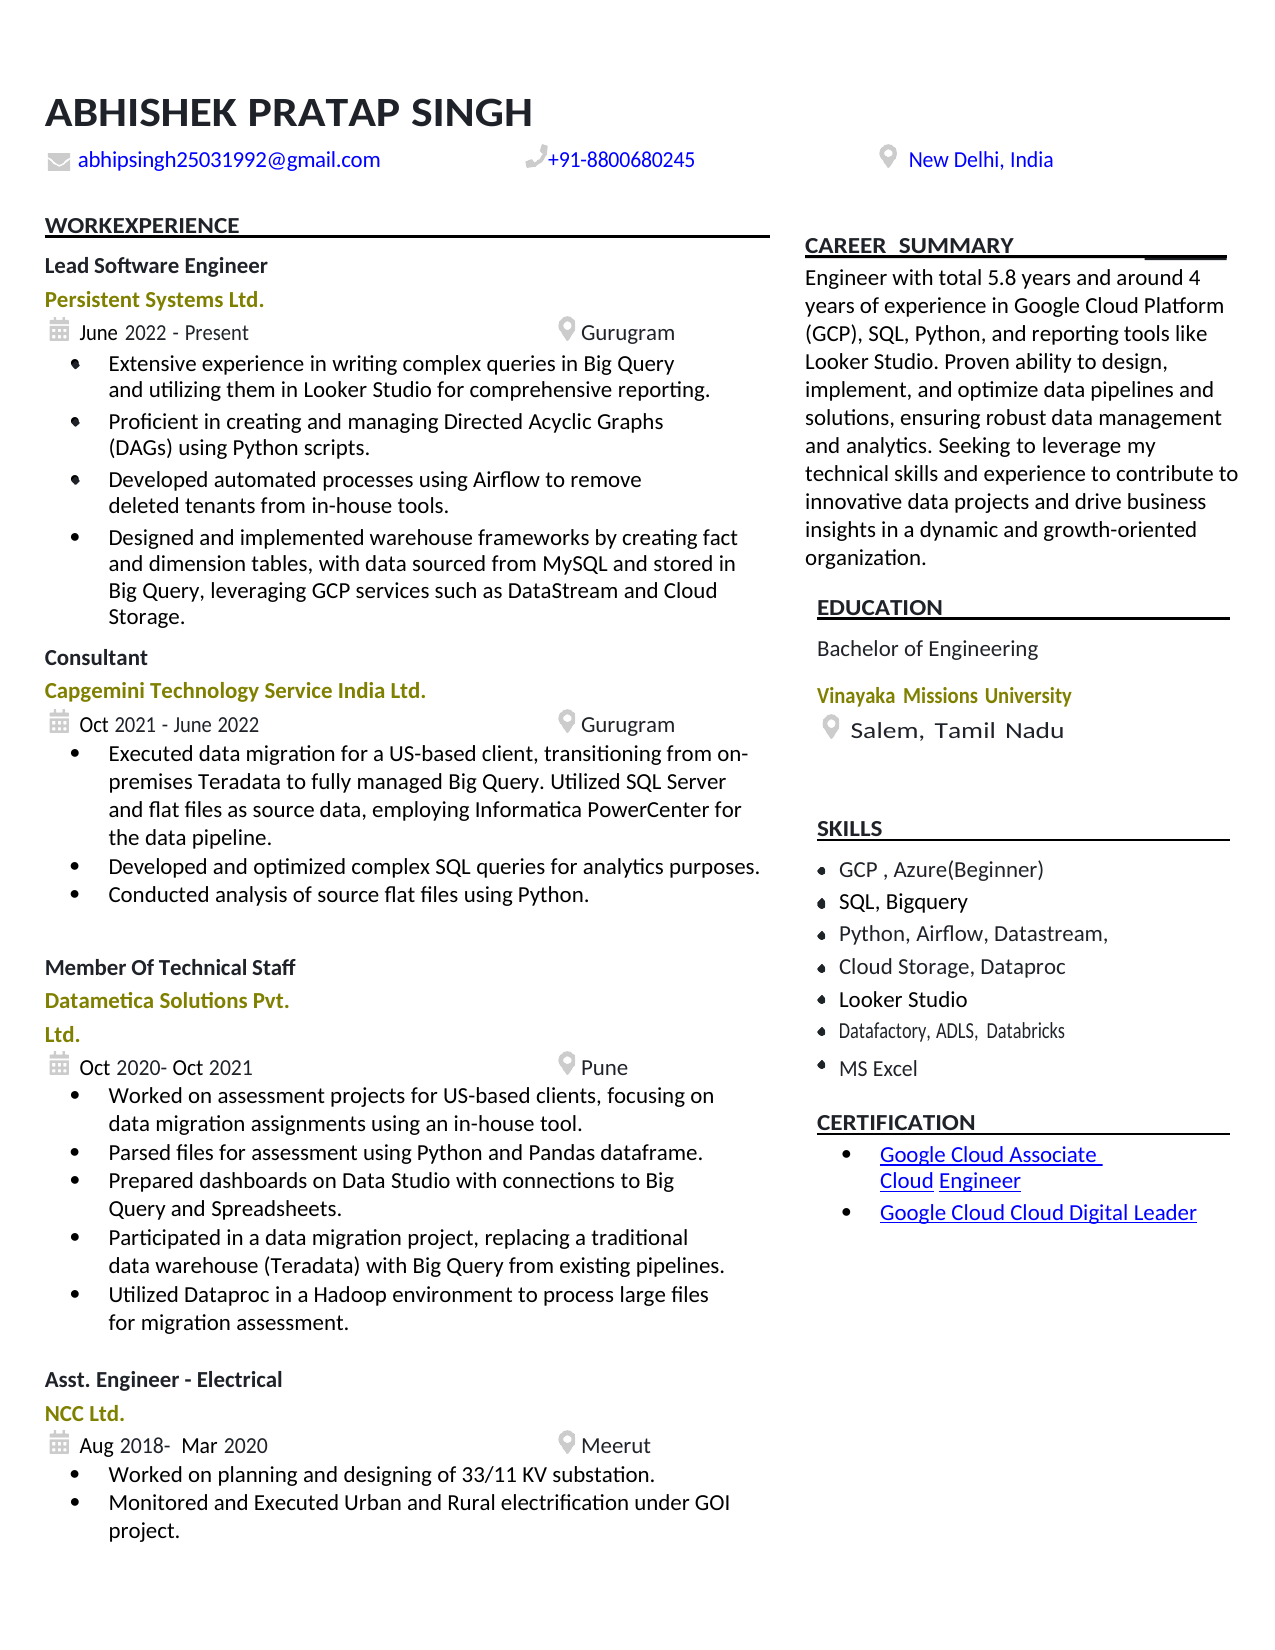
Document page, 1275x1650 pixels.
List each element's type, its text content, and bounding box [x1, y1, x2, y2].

text GCP , Azure(Beginner) SQL, Bigquery [839, 855, 1047, 915]
text Aug 2018- Mar 2020 Meerut [49, 1432, 774, 1459]
text Bachelor of Engineering [817, 634, 1250, 663]
picture [558, 709, 575, 733]
picture [558, 316, 575, 341]
text Engineer with total 5.8 years and around 4 years of experience in Google Cloud Platform (GCP), SQL, Python, and reporting tools like Looker Studio. Proven ability to design, implement, and optimize data pipelines and solutions, ensuring robust data management and analytics. Seeking to leverage my technical skills and experience to contribute to innovative data projects and drive business insights in a dynamic and growth-oriented organization. [805, 263, 1240, 571]
subtitle Vinayaka Missions University [817, 681, 1250, 709]
picture [817, 867, 826, 875]
subtitle CAREER SUMMARY [805, 232, 1250, 260]
picture [879, 144, 897, 168]
picture [49, 709, 69, 733]
picture [817, 931, 826, 940]
list Utilized Dataproc in a Hadoop environment to process large files for migration assessment. [71, 1280, 737, 1336]
picture [49, 1430, 69, 1454]
list Google Cloud Cloud Digital Leader [842, 1198, 1250, 1226]
subtitle CERTIFICATION [817, 1108, 1250, 1137]
list Designed and implemented warehouse frameworks by creating fact and dimension tables, with data sourced from MySQL and stored in Big Query, leveraging GCP services such as DataStream and Cloud Storage. [71, 524, 766, 631]
text Oct 2021 - June 2022 Gurugram [49, 709, 774, 738]
text Lead Software Engineer Persistent Systems Ltd. [44, 252, 270, 313]
picture [525, 144, 548, 168]
picture [817, 898, 826, 909]
picture [817, 1060, 826, 1069]
picture [817, 1027, 826, 1036]
list Participated in a data migration project, replacing a traditional data warehouse (Teradata) with Big Query from existing pipelines. [71, 1223, 732, 1279]
text June 2022 - Present Gurugram [49, 319, 774, 346]
text Python, Airflow, Datastream, Cloud Storage, Dataproc [839, 919, 1167, 980]
subtitle Consultant [44, 643, 774, 671]
text abhipsingh25031992@gmail.com +91-8800680245 New Delhi, India [78, 144, 1250, 173]
list Prepared dashboards on Data Studio with connections to Big Query and Spreadsheets. [71, 1167, 733, 1223]
text Datafactory, ADLS, Databricks MS Excel [839, 1016, 1091, 1082]
picture [558, 1430, 575, 1454]
list Worked on assessment projects for US-based clients, focusing on data migration assignments using an in-house tool. [71, 1081, 758, 1137]
picture [49, 317, 69, 341]
list Parsed files for assessment using Python and Pandas dataframe. [71, 1138, 774, 1166]
picture [817, 995, 826, 1004]
picture [817, 964, 826, 973]
text Capgemini Technology Service India Ltd. [44, 677, 774, 705]
subtitle Member Of Technical Staff Datametica Solutions Pvt. Ltd. [44, 953, 330, 1048]
list Executed data migration for a US-based client, transitioning from on- premises Teradata to fully managed Big Query. Utilized SQL Server and flat files as source data, employing Informatica PowerCenter for the data pipeline. [71, 739, 763, 851]
text Oct 2020- Oct 2021 Pune [49, 1053, 774, 1080]
subtitle Asst. Engineer - Electrical NCC Ltd. [44, 1365, 285, 1427]
list Monitored and Executed Urban and Rural electrification under GOI project. [71, 1488, 732, 1544]
list Extensive experience in writing complex queries in Big Query and utilizing them in Looker Studio for comprehensive reporting. [71, 350, 711, 403]
title ABHISHEK PRATAP SINGH [44, 86, 1250, 136]
picture [822, 714, 840, 739]
subtitle SKILLS [817, 814, 1250, 842]
list Proficient in creating and managing Directed Acyclic Graphs (DAGs) using Python scripts. [71, 408, 729, 461]
list Worked on planning and designing of 33/11 KV substation. [71, 1460, 774, 1488]
list Google Cloud Associate Cloud Engineer [842, 1141, 1154, 1194]
list Developed and optimized complex SQL queries for analytics purposes. [71, 852, 774, 880]
subtitle EDUCATION [817, 593, 1250, 621]
list Developed automated processes using Airflow to remove deleted tenants from in-house tools. [71, 466, 715, 519]
list Conducted analysis of source flat files using Python. [71, 881, 774, 908]
picture [49, 1051, 69, 1075]
text Looker Studio [839, 985, 1250, 1013]
picture [558, 1051, 575, 1075]
subtitle WORKEXPERIENCE [44, 211, 774, 239]
picture [47, 153, 71, 171]
text Salem, Tamil Nadu [822, 715, 1250, 744]
